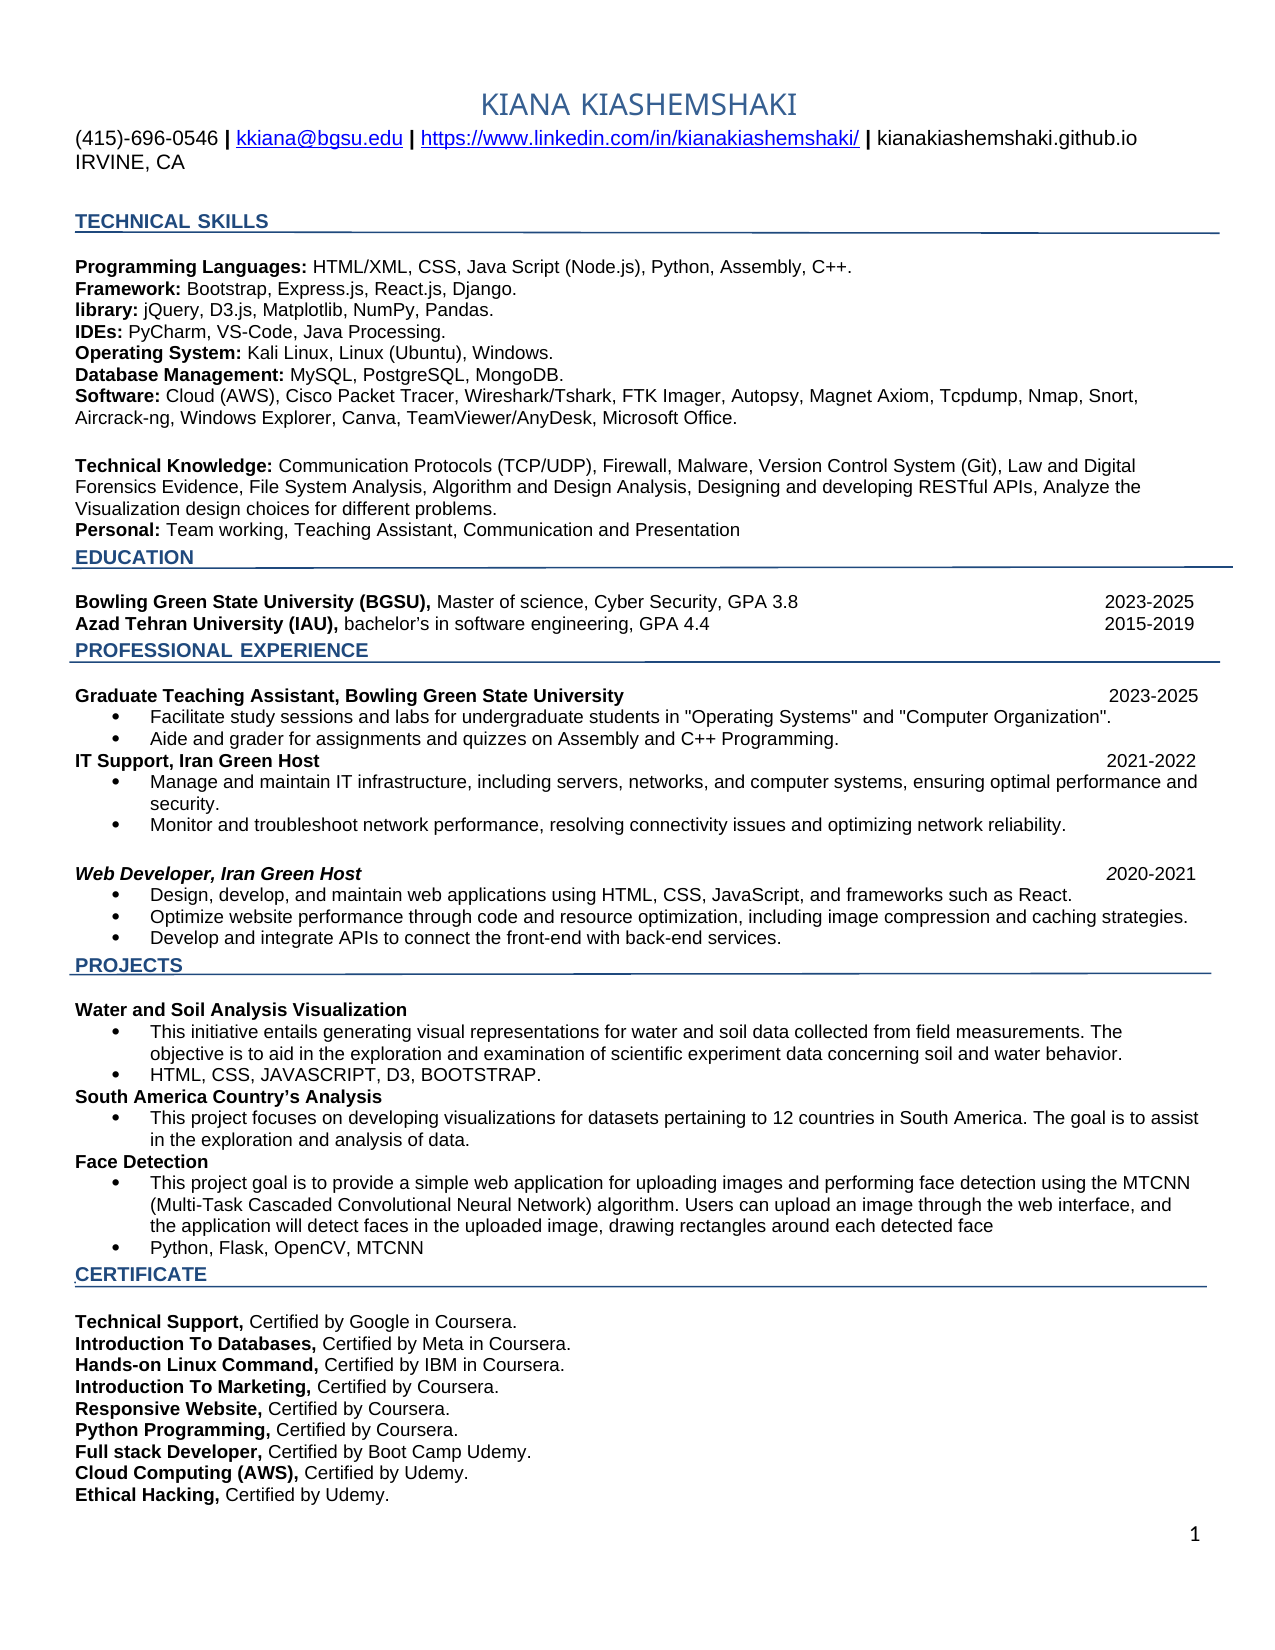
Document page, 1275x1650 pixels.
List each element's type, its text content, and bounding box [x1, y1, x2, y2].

text Azad Tehran University (IAU), bachelor’s in software engineering, GPA 4.4 2015-2019 [75, 613, 1200, 634]
text South America Country’s Analysis [75, 1086, 1200, 1107]
text Responsive Website, Certified by Coursera. [75, 1397, 1200, 1419]
text Introduction To Databases, Certified by Meta in Coursera. [75, 1333, 1200, 1354]
text certificate [75, 1258, 1200, 1285]
list HTML, CSS, JAVASCRIPT, D3, BOOTSTRAP. [112, 1064, 1200, 1086]
list Monitor and troubleshoot network performance, resolving connectivity issues and optimizing network reliability. [112, 814, 1200, 862]
list Design, develop, and maintain web applications using HTML, CSS, JavaScript, and frameworks such as React. [112, 884, 1200, 906]
text Operating System: Kali Linux, Linux (Ubuntu), Windows. [75, 342, 1200, 363]
text Software: Cloud (AWS), Cisco Packet Tracer, Wireshark/Tshark, FTK Imager, Autopsy, Magnet Axiom, Tcpdump, Nmap, Snort, Aircrack-ng, Windows Explorer, Canva, TeamViewer/AnyDesk, Microsoft Office. [75, 385, 1200, 454]
text Water and Soil Analysis Visualization [75, 999, 1200, 1021]
text Personal: Team working, Teaching Assistant, Communication and Presentation [75, 519, 1200, 541]
text Face Detection [75, 1150, 1200, 1172]
list Manage and maintain IT infrastructure, including servers, networks, and computer systems, ensuring optimal performance and security. [112, 771, 1200, 814]
list Aide and grader for assignments and quizzes on Assembly and C++ Programming. [112, 728, 1200, 749]
text (415)-696-0546 | kkiana@bgsu.edu | https://www.linkedin.com/in/kianakiashemshaki/ | kianakiashemshaki.github.io [75, 126, 1200, 150]
text Framework: Bootstrap, Express.js, React.js, Django. [75, 277, 1200, 299]
text Technical Support, Certified by Google in Coursera. [75, 1311, 1200, 1333]
text projects [75, 949, 1200, 973]
text Python Programming, Certified by Coursera. [75, 1419, 1200, 1441]
text Cloud Computing (AWS), Certified by Udemy. [75, 1462, 1200, 1484]
list This project goal is to provide a simple web application for uploading images and performing face detection using the MTCNN (Multi-Task Cascaded Convolutional Neural Network) algorithm. Users can upload an image through the web interface, and the application will detect faces in the uploaded image, drawing rectangles around each detected face [112, 1172, 1200, 1237]
list This project focuses on developing visualizations for datasets pertaining to 12 countries in South America. The goal is to assist in the exploration and analysis of data. [112, 1107, 1200, 1150]
list Facilitate study sessions and labs for undergraduate students in "Operating Systems" and "Computer Organization". [112, 706, 1200, 728]
text Programming Languages: HTML/XML, CSS, Java Script (Node.js), Python, Assembly, C++. [75, 256, 1200, 277]
text IDEs: PyCharm, VS-Code, Java Processing. [75, 320, 1200, 342]
text Web Developer, Iran Green Host 2020-2021 [75, 862, 1200, 884]
list Python, Flask, OpenCV, MTCNN [112, 1237, 1200, 1258]
text education [75, 541, 1200, 569]
text Bowling Green State University (BGSU), Master of science, Cyber Security, GPA 3.8 2023-2025 [75, 591, 1200, 613]
text Technical Knowledge: Communication Protocols (TCP/UDP), Firewall, Malware, Version Control System (Git), Law and Digital Forensics Evidence, File System Analysis, Algorithm and Design Analysis, Designing and developing RESTful APIs, Analyze the Visualization design choices for different problems. [75, 454, 1200, 519]
text Introduction To Marketing, Certified by Coursera. [75, 1376, 1200, 1397]
text Full stack Developer, Certified by Boot Camp Udemy. [75, 1441, 1200, 1462]
text technical skills [75, 205, 1200, 232]
text Hands-on Linux Command, Certified by IBM in Coursera. [75, 1354, 1200, 1376]
text IRVINE, CA [75, 150, 1200, 174]
text kiana kiashemshaki [75, 75, 1202, 126]
list This initiative entails generating visual representations for water and soil data collected from field measurements. The objective is to aid in the exploration and examination of scientific experiment data concerning soil and water behavior. [112, 1021, 1200, 1064]
text Database Management: MySQL, PostgreSQL, MongoDB. [75, 363, 1200, 385]
text professional experience [75, 634, 1200, 661]
text IT Support, Iran Green Host 2021-2022 [75, 749, 1200, 771]
list Develop and integrate APIs to connect the front-end with back-end services. [112, 927, 1200, 949]
text library: jQuery, D3.js, Matplotlib, NumPy, Pandas. [75, 299, 1200, 320]
text Graduate Teaching Assistant, Bowling Green State University 2023-2025 [75, 684, 1200, 706]
list Optimize website performance through code and resource optimization, including image compression and caching strategies. [112, 906, 1200, 927]
text Ethical Hacking, Certified by Udemy. [75, 1484, 1200, 1505]
